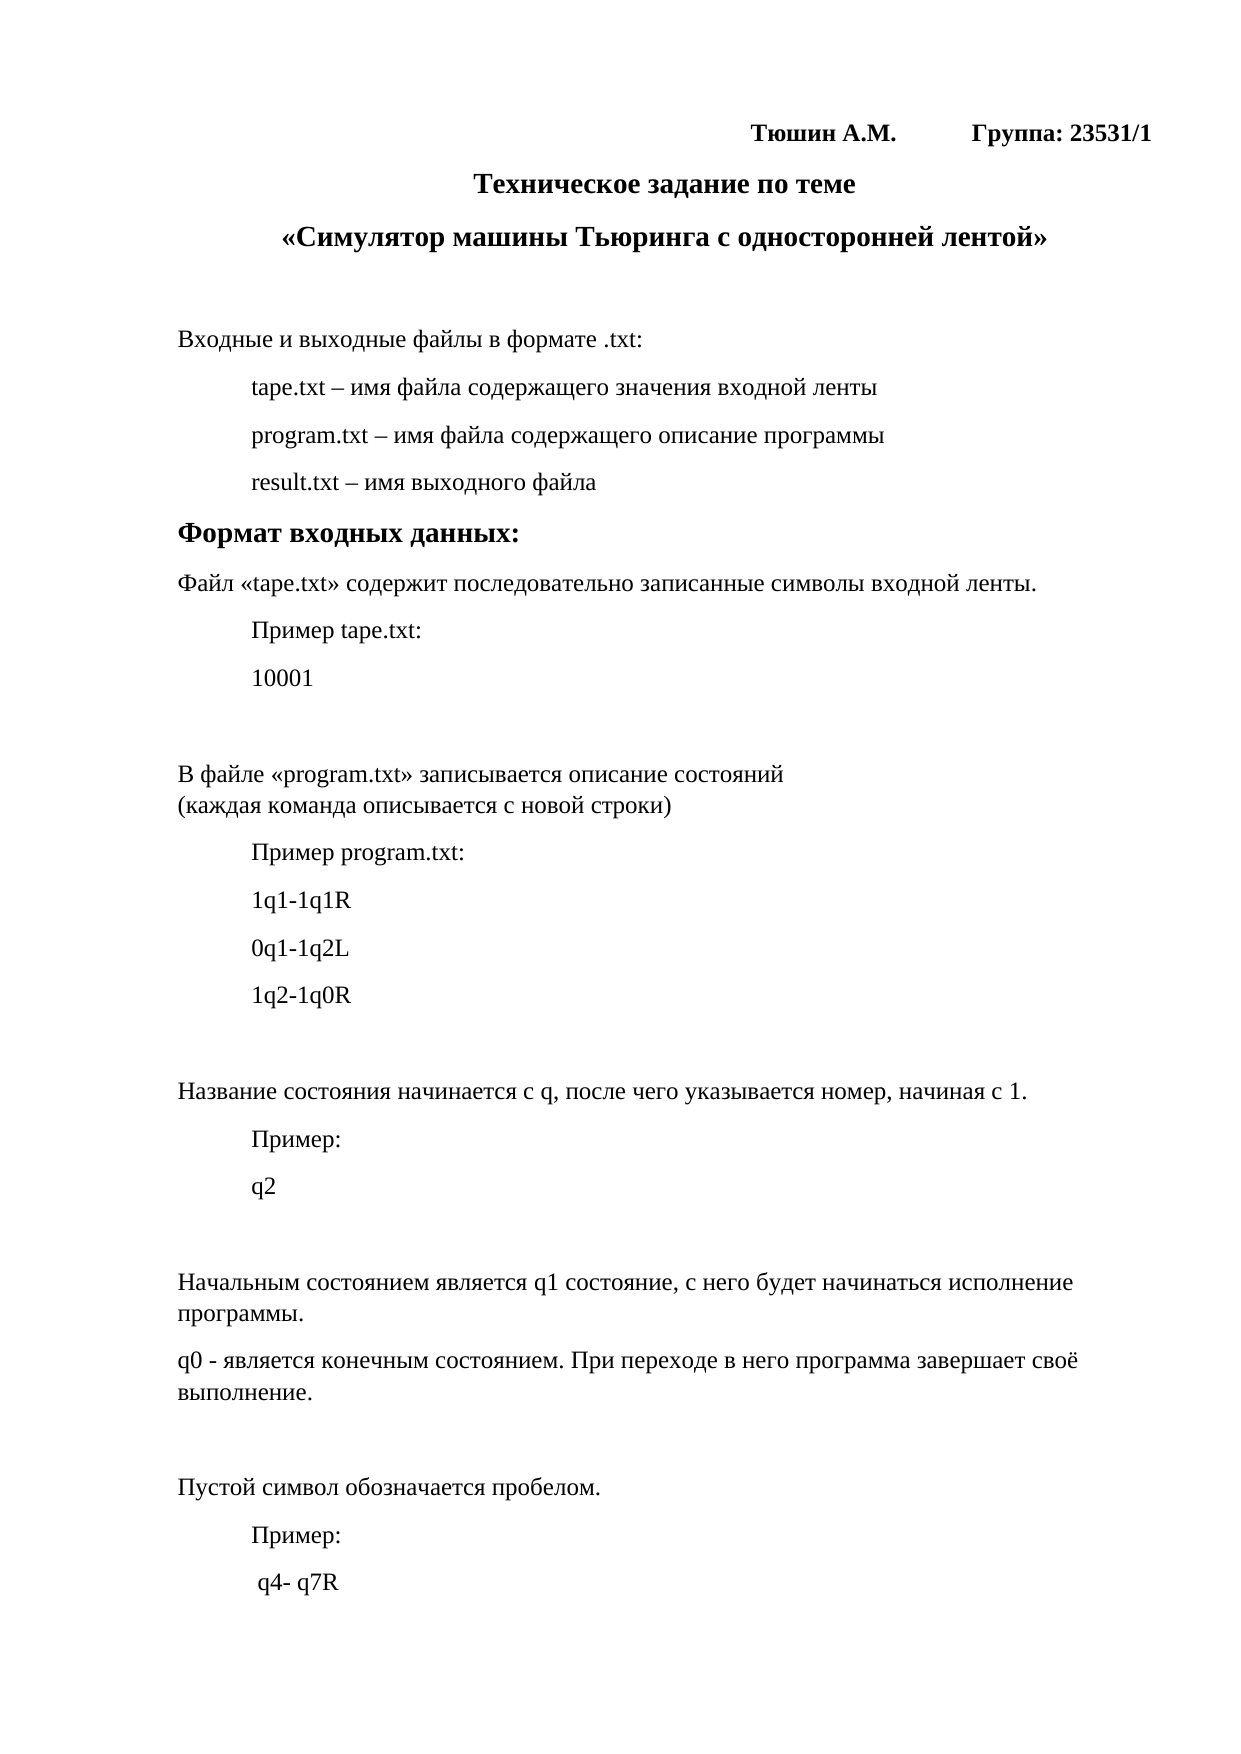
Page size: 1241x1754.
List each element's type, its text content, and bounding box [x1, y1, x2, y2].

text Файл «tape.txt» содержит последовательно записанные символы входной ленты. [177, 568, 1152, 597]
text Формат входных данных: [177, 515, 1152, 549]
text Пример: [177, 1124, 1152, 1152]
text Входные и выходные файлы в формате .txt: [177, 324, 1152, 353]
text Техническое задание по теме [177, 166, 1152, 199]
text 0q1-1q2L [177, 933, 1152, 962]
text Пример: [177, 1520, 1152, 1548]
text 1q2-1q0R [177, 981, 1152, 1009]
text Пример tape.txt: [177, 616, 1152, 644]
text «Симулятор машины Тьюринга с односторонней лентой» [177, 219, 1152, 252]
text Начальным состоянием является q1 состояние, с него будет начинаться исполнение программы. [177, 1267, 1152, 1327]
text Пример program.txt: [177, 837, 1152, 866]
text Тюшин А.М. Группа: 23531/1 [177, 118, 1152, 147]
text В файле «program.txt» записывается описание состояний (каждая команда описывается с новой строки) [177, 759, 1152, 818]
text program.txt – имя файла содержащего описание программы [177, 420, 1152, 448]
text q0 - является конечным состоянием. При переходе в него программа завершает своё выполнение. [177, 1346, 1152, 1405]
text q2 [177, 1171, 1152, 1200]
text Название состояния начинается с q, после чего указывается номер, начиная с 1. [177, 1076, 1152, 1105]
text result.txt – имя выходного файла [177, 467, 1152, 496]
text tape.txt – имя файла содержащего значения входной ленты [177, 372, 1152, 401]
text 1q1-1q1R [177, 885, 1152, 914]
text Пустой символ обозначается пробелом. [177, 1472, 1152, 1501]
text 10001 [177, 663, 1152, 692]
text q4- q7R [177, 1567, 1152, 1596]
